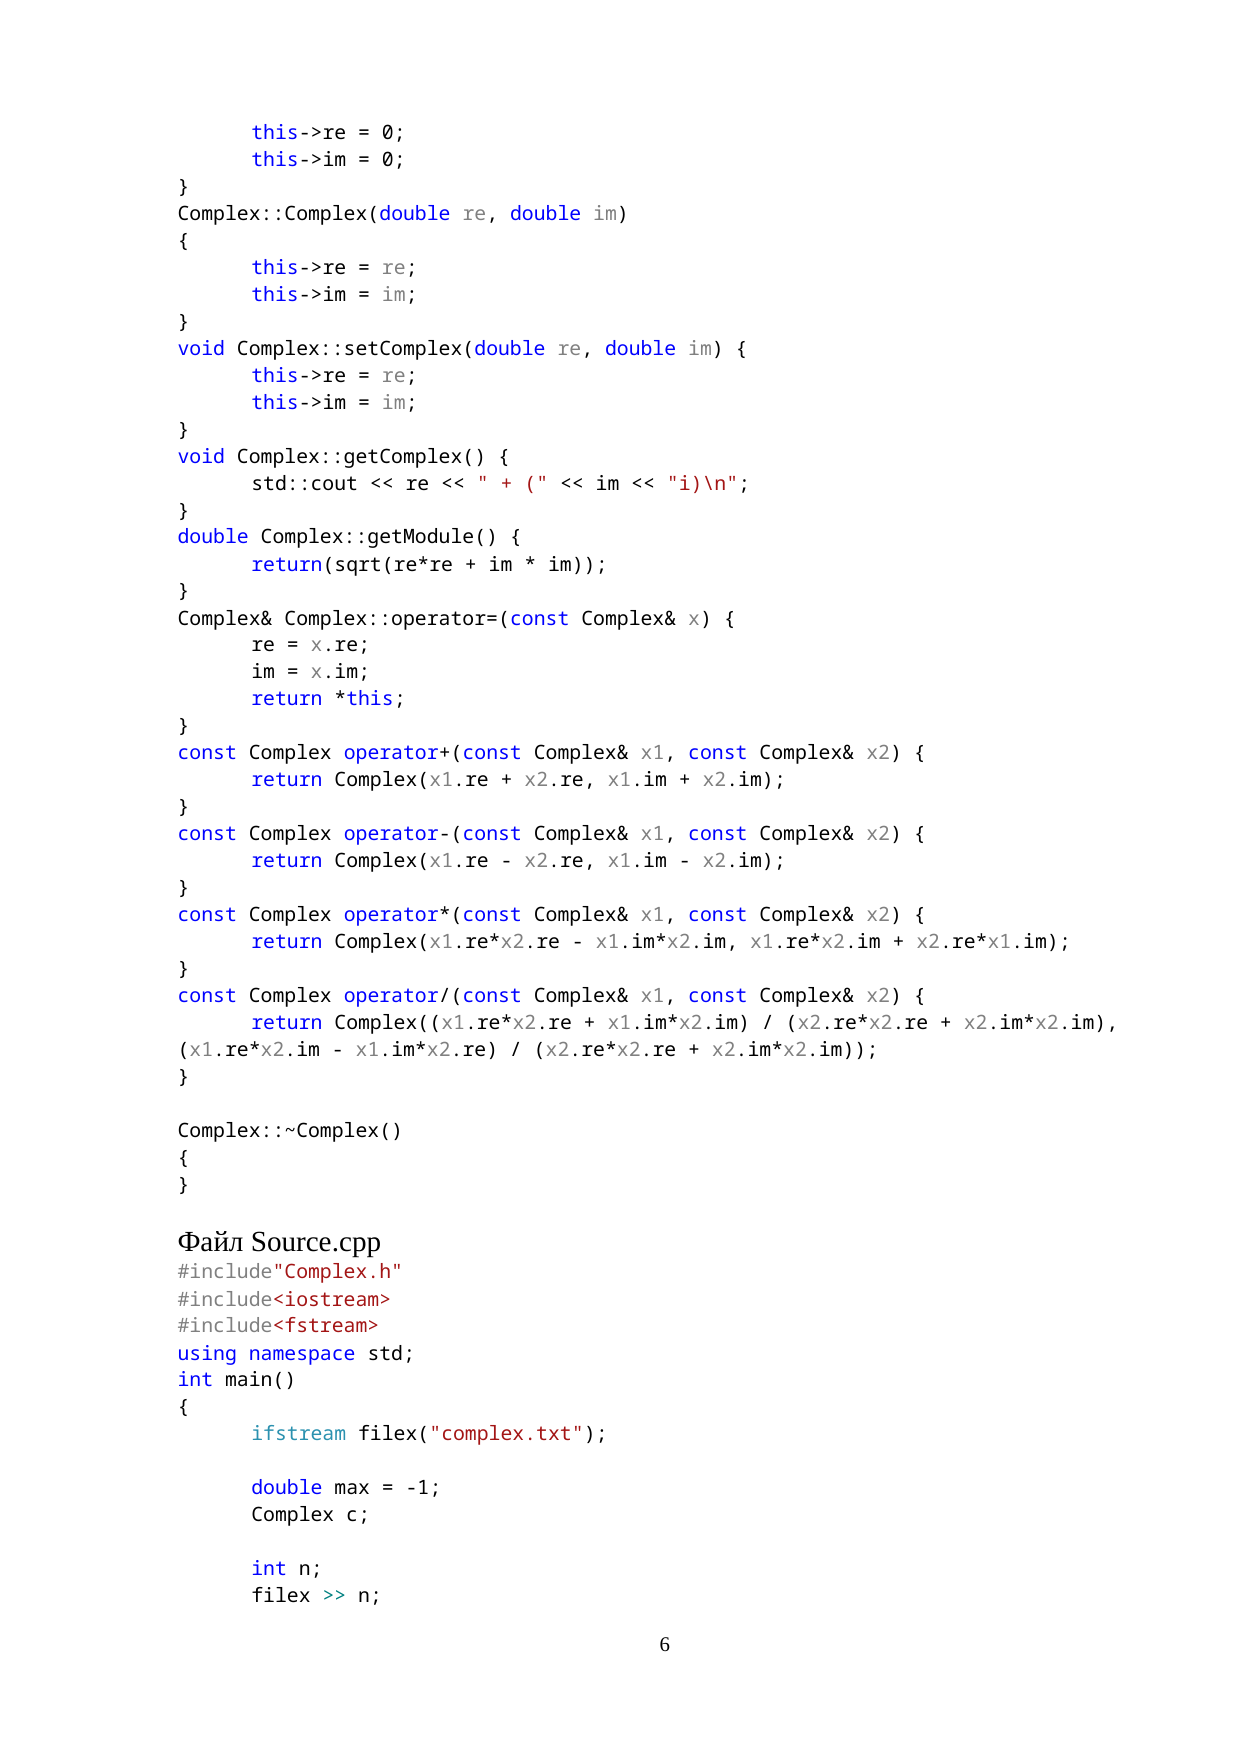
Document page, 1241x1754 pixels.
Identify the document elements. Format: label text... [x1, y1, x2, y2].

text } [177, 415, 1152, 442]
text return Complex(x1.re - x2.re, x1.im - x2.im); [177, 847, 1152, 873]
text int main() [177, 1366, 1152, 1393]
text { [177, 1143, 1152, 1170]
text double max = -1; [177, 1474, 1152, 1501]
text } [177, 172, 1152, 199]
text this->re = 0; [177, 118, 1152, 145]
text im = x.im; [177, 658, 1152, 685]
text return Complex(x1.re*x2.re - x1.im*x2.im, x1.re*x2.im + x2.re*x1.im); [177, 927, 1152, 954]
text using namespace std; [177, 1339, 1152, 1366]
text } [177, 307, 1152, 334]
text } [177, 793, 1152, 819]
text this->im = 0; [177, 145, 1152, 172]
text re = x.re; [177, 631, 1152, 658]
text #include<iostream> [177, 1285, 1152, 1312]
text } [177, 712, 1152, 739]
text void Complex::getComplex() { [177, 442, 1152, 469]
text void Complex::setComplex(double re, double im) { [177, 334, 1152, 361]
text { [177, 1393, 1152, 1420]
text Complex::~Complex() [177, 1116, 1152, 1143]
text this->im = im; [177, 280, 1152, 307]
text return Complex(x1.re + x2.re, x1.im + x2.im); [177, 766, 1152, 793]
text ifstream filex("complex.txt"); [177, 1420, 1152, 1447]
text Complex::Complex(double re, double im) [177, 199, 1152, 226]
text const Complex operator/(const Complex& x1, const Complex& x2) { [177, 981, 1152, 1008]
text double Complex::getModule() { [177, 523, 1152, 550]
text std::cout << re << " + (" << im << "i)\n"; [177, 469, 1152, 496]
text const Complex operator+(const Complex& x1, const Complex& x2) { [177, 739, 1152, 766]
text this->re = re; [177, 253, 1152, 280]
text return(sqrt(re*re + im * im)); [177, 550, 1152, 577]
text const Complex operator*(const Complex& x1, const Complex& x2) { [177, 901, 1152, 927]
text } [177, 577, 1152, 604]
text Complex c; [177, 1501, 1152, 1528]
text } Файл Source.cpp #include"Complex.h" [177, 1170, 1152, 1285]
text filex >> n; [177, 1582, 1152, 1608]
text } [177, 496, 1152, 523]
text return Complex((x1.re*x2.re + x1.im*x2.im) / (x2.re*x2.re + x2.im*x2.im), (x1.re*x2.im - x1.im*x2.re) / (x2.re*x2.re + x2.im*x2.im)); [177, 1008, 1152, 1062]
text int n; [177, 1554, 1152, 1582]
text } [177, 873, 1152, 901]
text Complex& Complex::operator=(const Complex& x) { [177, 604, 1152, 631]
text this->im = im; [177, 388, 1152, 415]
text const Complex operator-(const Complex& x1, const Complex& x2) { [177, 819, 1152, 847]
text this->re = re; [177, 361, 1152, 388]
text } [177, 954, 1152, 981]
text { [177, 226, 1152, 253]
text return *this; [177, 685, 1152, 712]
text } [177, 1062, 1152, 1089]
text #include<fstream> [177, 1312, 1152, 1339]
